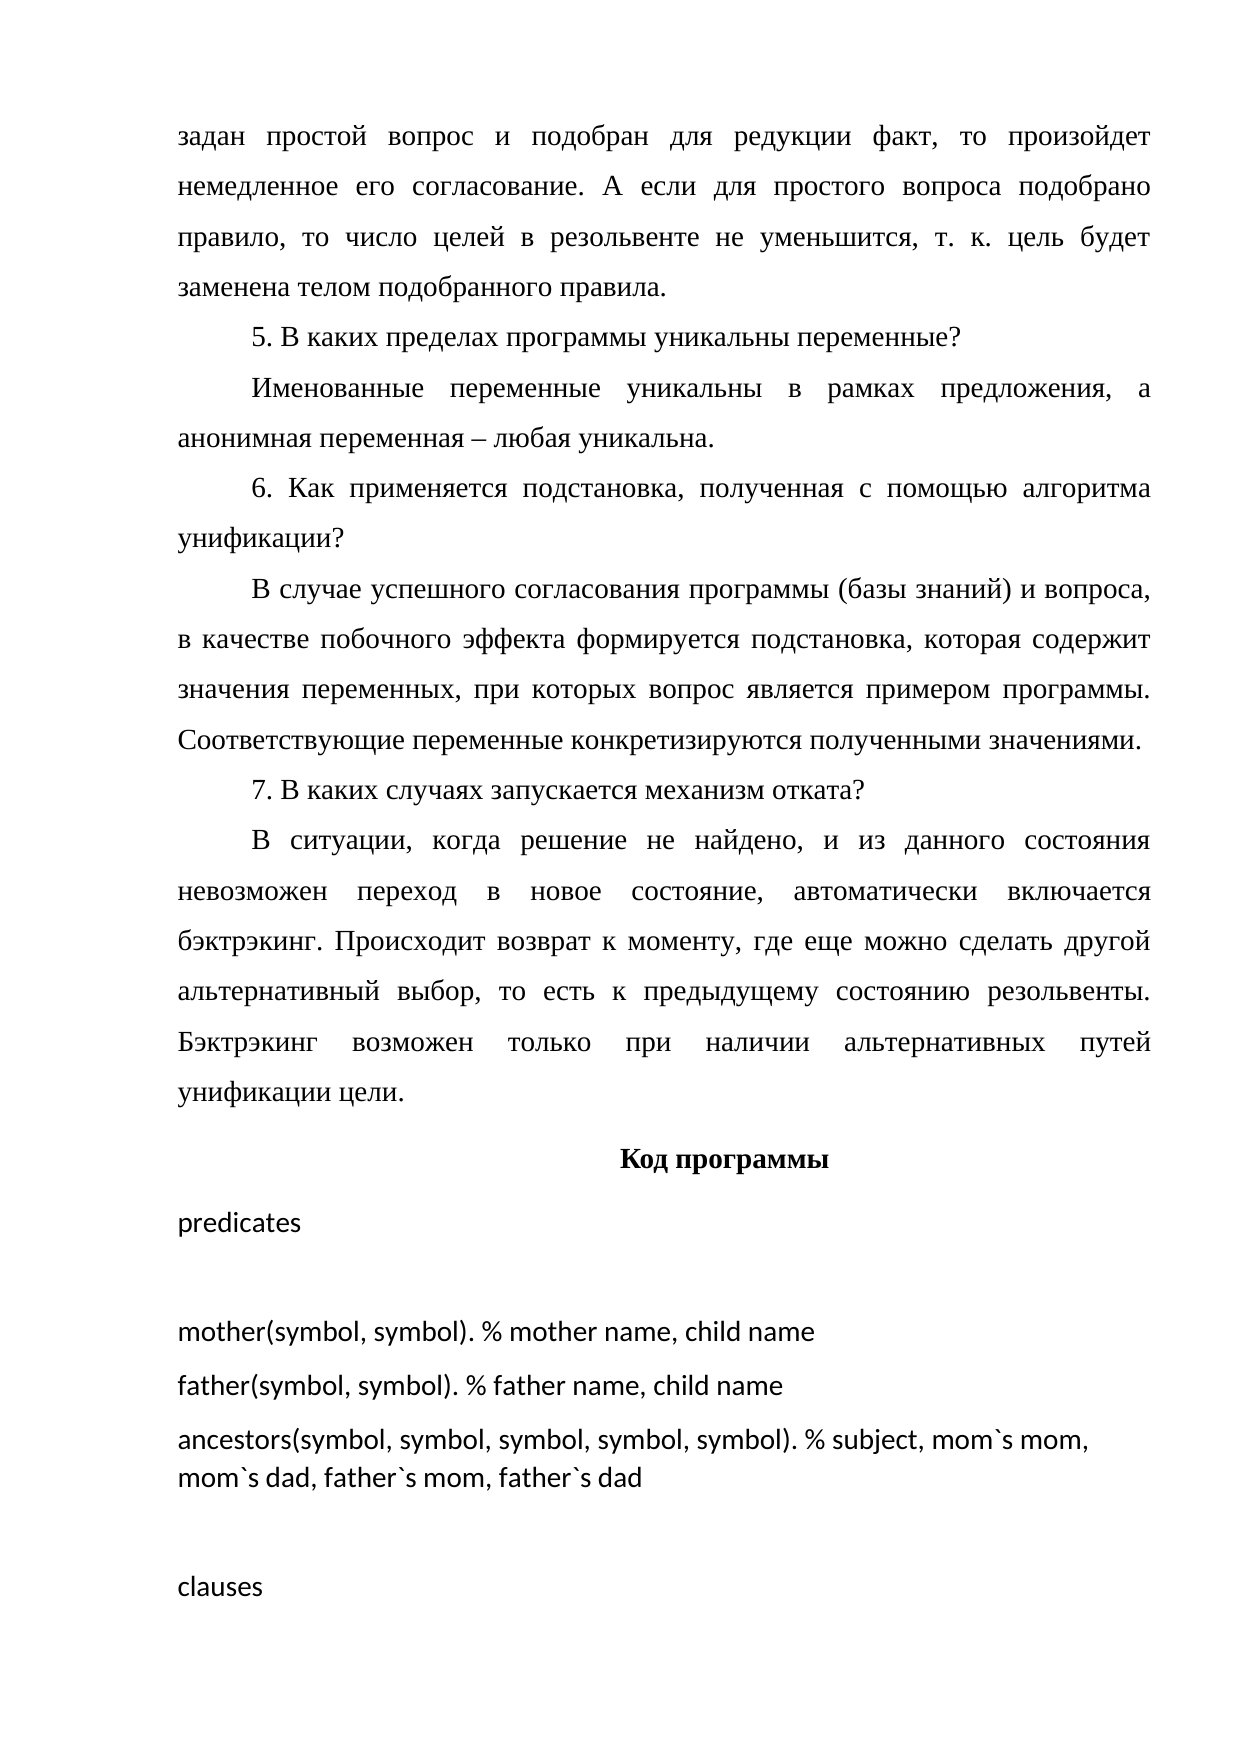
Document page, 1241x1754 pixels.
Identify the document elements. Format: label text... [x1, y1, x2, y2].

subtitle Код программы [297, 1141, 1152, 1174]
text father(symbol, symbol). % father name, child name [177, 1367, 1152, 1403]
text mother(symbol, symbol). % mother name, child name [177, 1313, 1152, 1348]
text 7. В каких случаях запускается механизм отката? [177, 772, 1152, 806]
text 6. Как применяется подстановка, полученная с помощью алгоритма унификации? [177, 470, 1152, 554]
text В ситуации, когда решение не найдено, и из данного состояния невозможен переход в новое состояние, автоматически включается бэктрэкинг. Происходит возврат к моменту, где еще можно сделать другой альтернативный выбор, то есть к предыдущему состоянию резольвенты. Бэктрэкинг возможен только при наличии альтернативных путей унификации цели. [177, 822, 1152, 1108]
text 5. В каких пределах программы уникальны переменные? [177, 319, 1152, 353]
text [177, 118, 1152, 303]
text ancestors(symbol, symbol, symbol, symbol, symbol). % subject, mom`s mom, mom`s dad, father`s mom, father`s dad [177, 1421, 1152, 1495]
text clauses [177, 1568, 1152, 1603]
text В случае успешного согласования программы (базы знаний) и вопроса, в качестве побочного эффекта формируется подстановка, которая содержит значения переменных, при которых вопрос является примером программы. Соответствующие переменные конкретизируются полученными значениями. [177, 571, 1152, 755]
text Именованные переменные уникальны в рамках предложения, а анонимная переменная – любая уникальна. [177, 370, 1152, 453]
text predicates [177, 1204, 1152, 1239]
